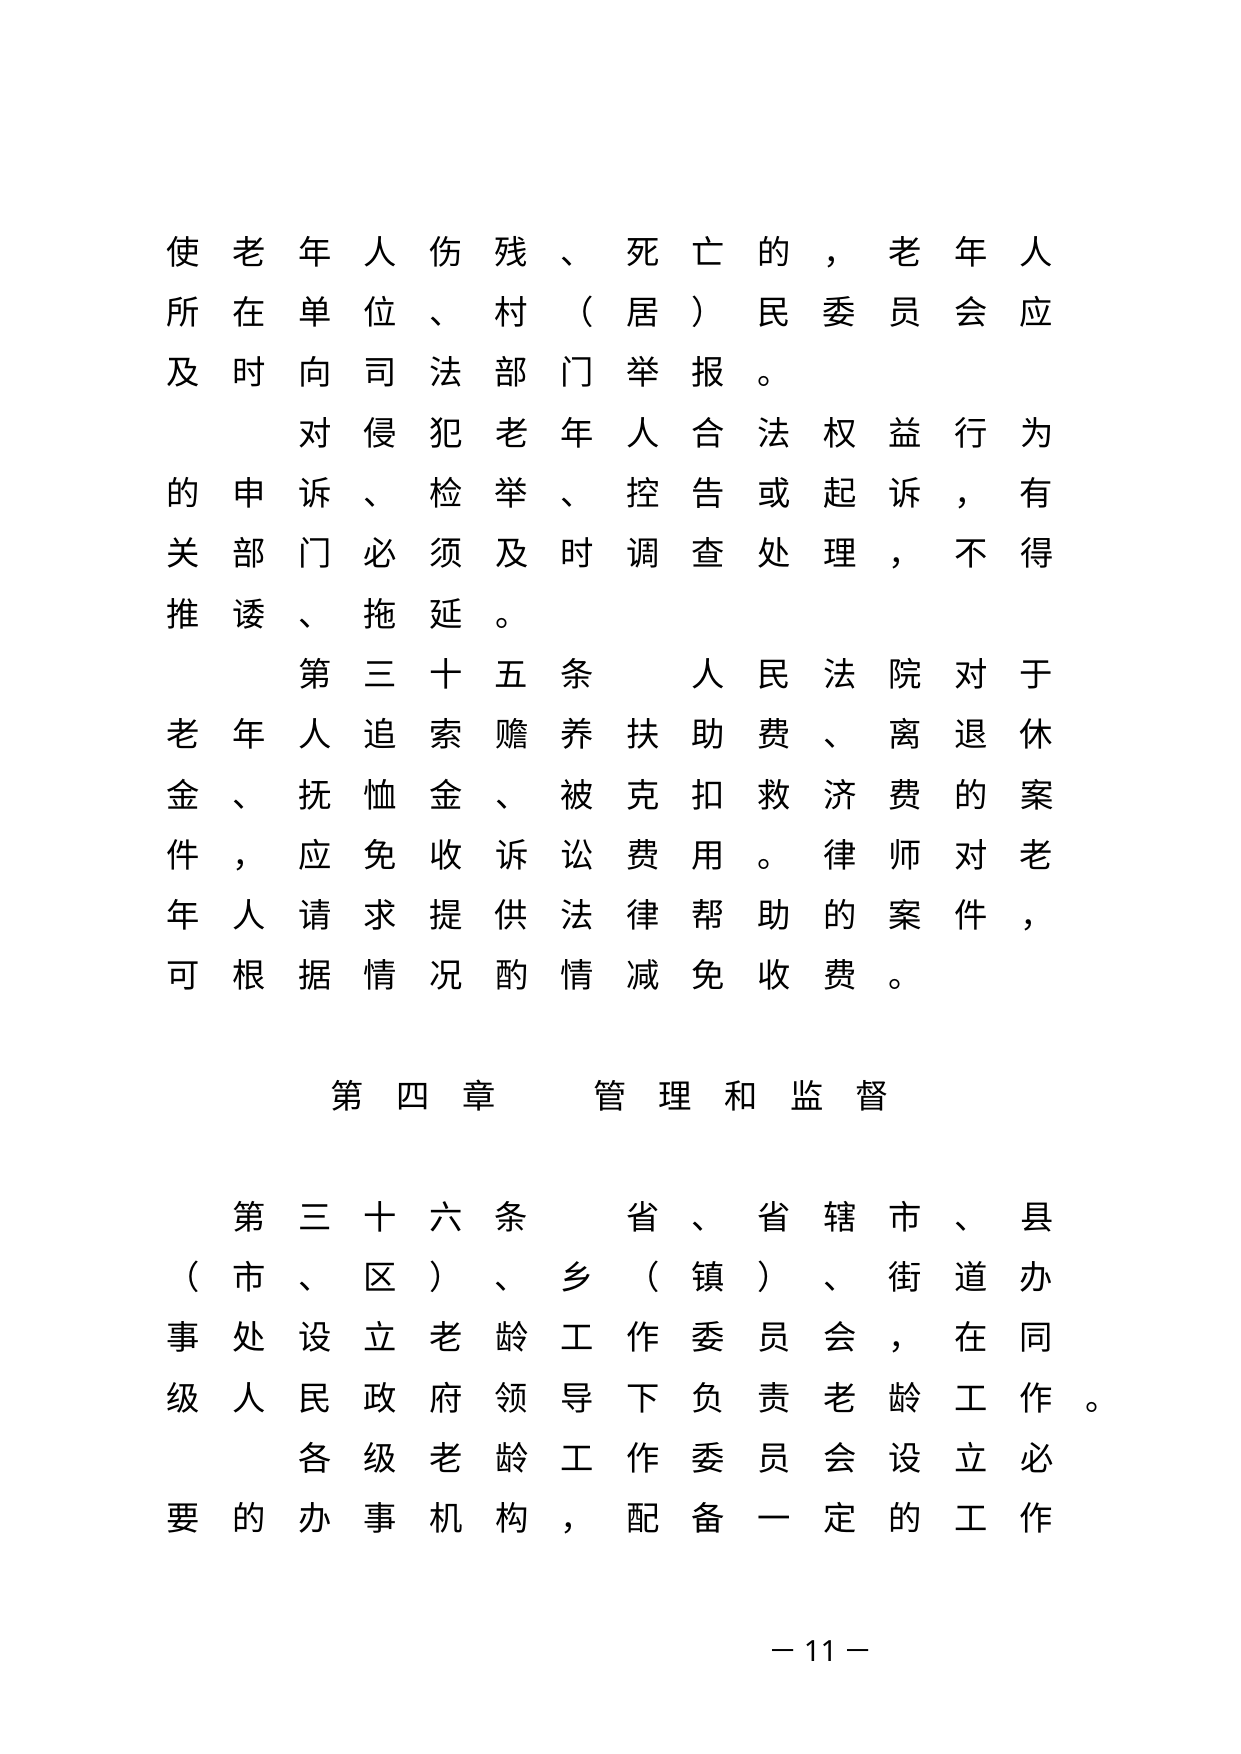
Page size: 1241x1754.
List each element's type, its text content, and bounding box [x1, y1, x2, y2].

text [167, 219, 1085, 400]
text 第三十五条 人民法院对于老年人追索赡养扶助费、离退休金、抚恤金、被克扣救济费的案件，应免收诉讼费用。律师对老年人请求提供法律帮助的案件，可根据情况酌情减免收费。 [167, 642, 1085, 1003]
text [167, 1426, 1085, 1546]
text 第三十六条 省、省辖市、县（市、区）、乡（镇）、街道办事处设立老龄工作委员会，在同级人民政府领导下负责老龄工作。 [167, 1184, 1085, 1426]
text 对侵犯老年人合法权益行为的申诉、检举、控告或起诉，有关部门必须及时调查处理，不得推诿、拖延。 [167, 400, 1085, 642]
text 第四章 管理和监督 [167, 1064, 1085, 1124]
